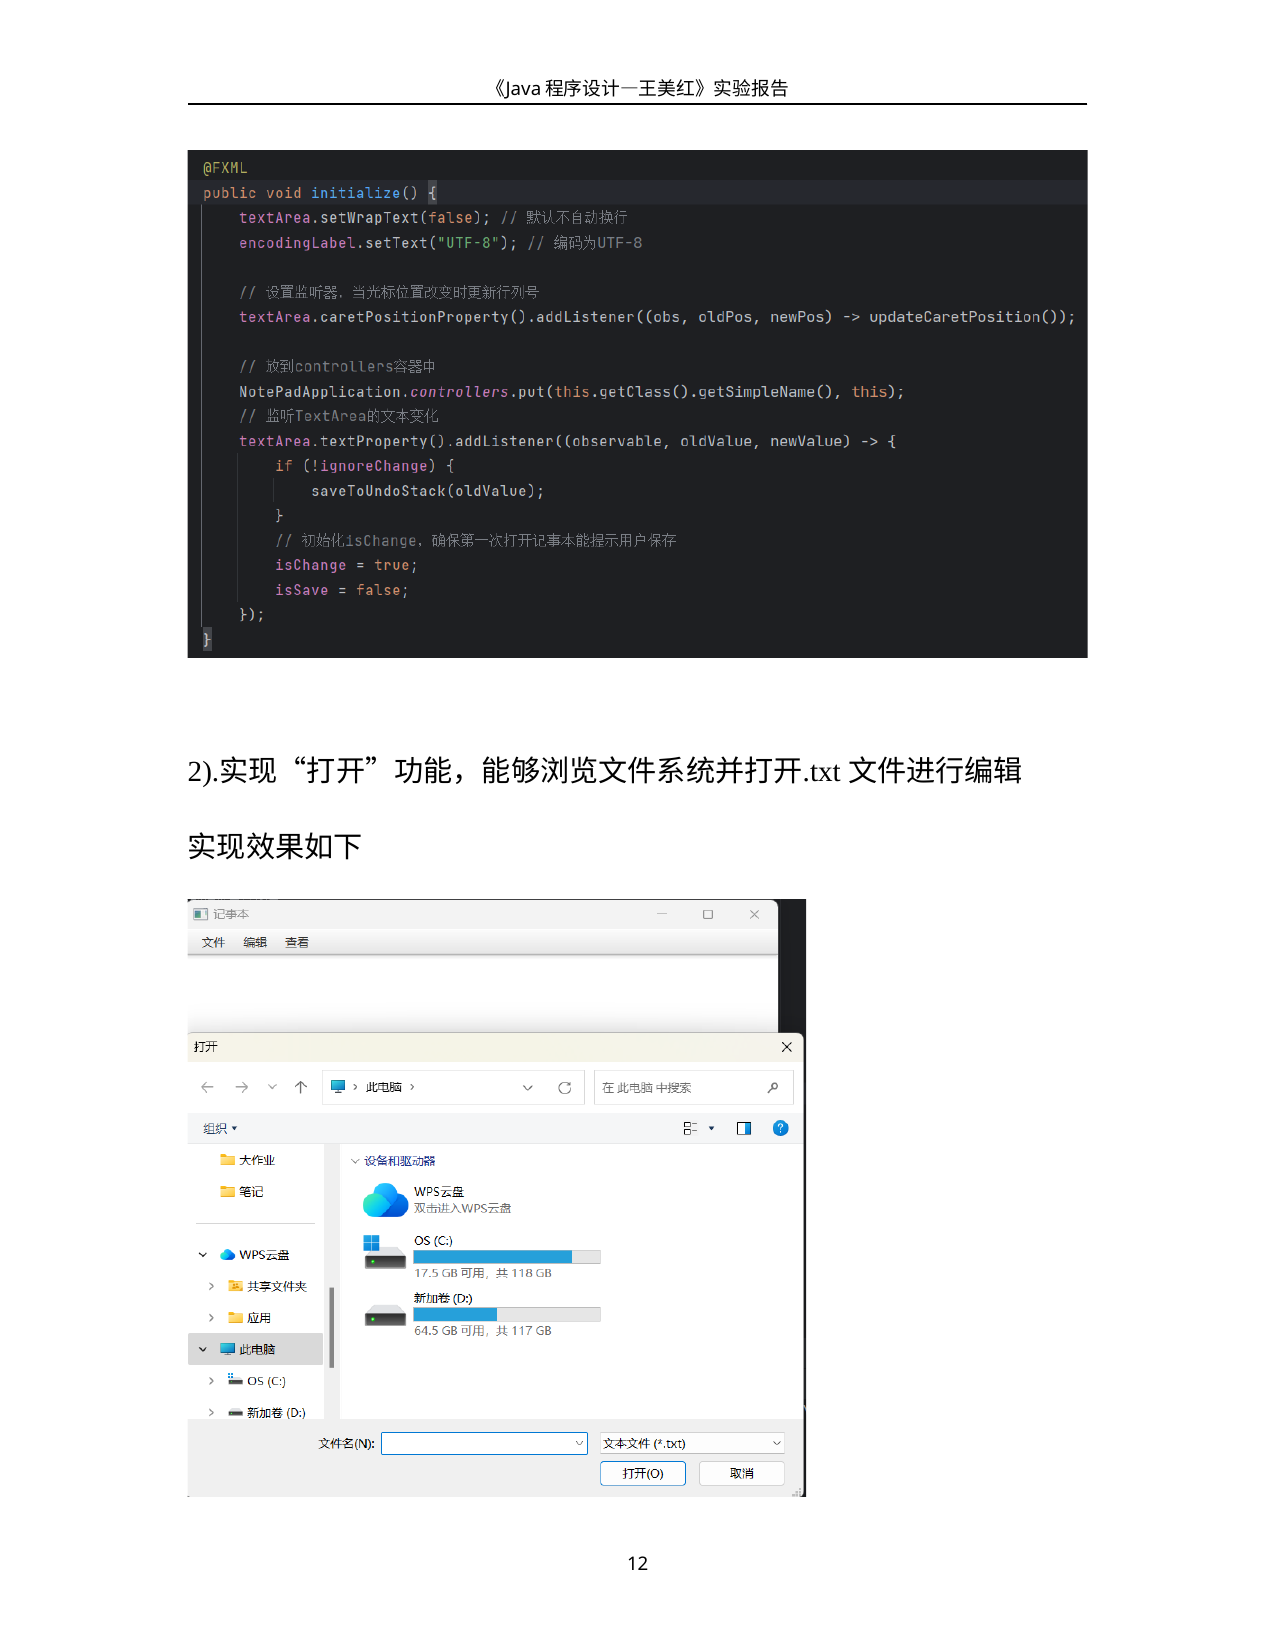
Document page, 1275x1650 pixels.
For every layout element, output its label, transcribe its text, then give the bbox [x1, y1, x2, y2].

text 2).实现“打开”功能，能够浏览文件系统并打开.txt 文件进行编辑 [187, 748, 1087, 790]
picture [187, 899, 807, 1497]
picture [187, 150, 1088, 658]
text 实现效果如下 [187, 824, 1087, 866]
